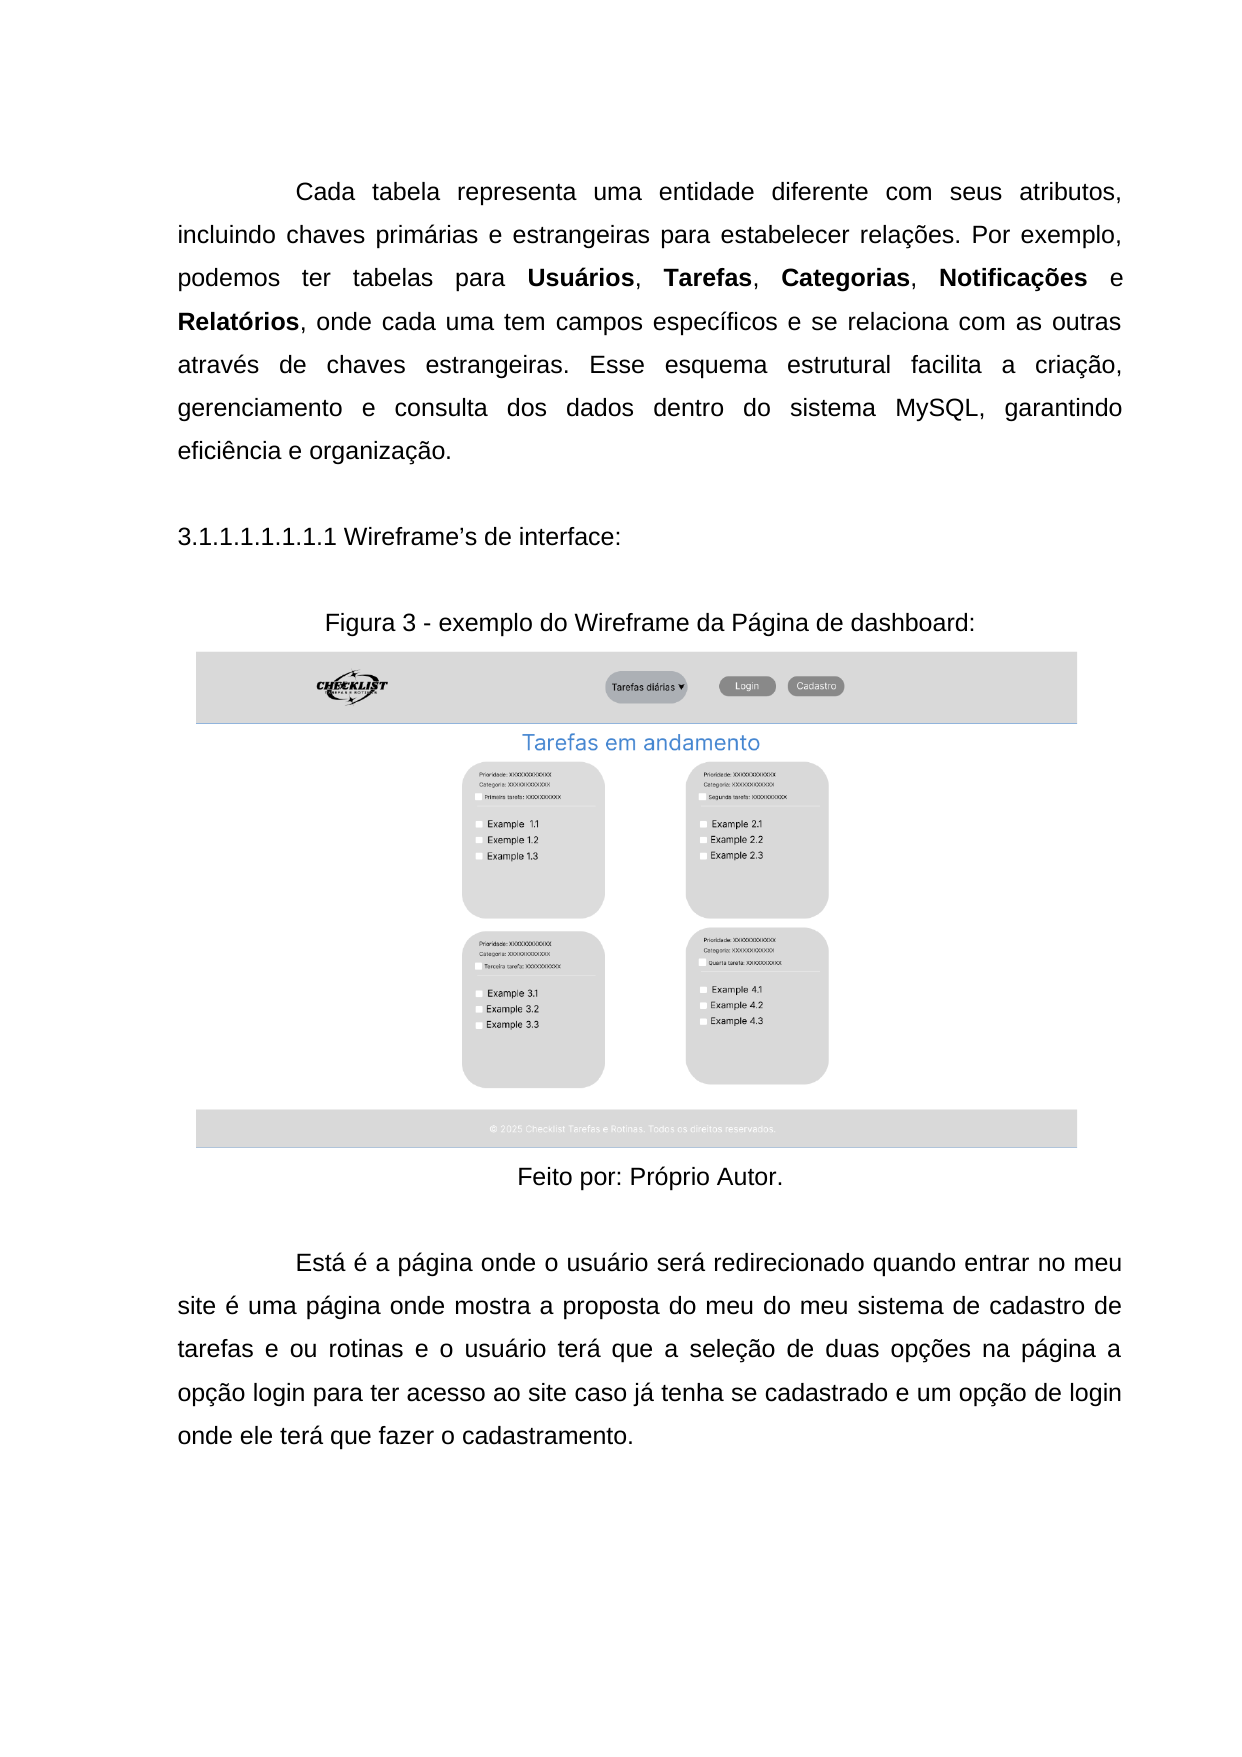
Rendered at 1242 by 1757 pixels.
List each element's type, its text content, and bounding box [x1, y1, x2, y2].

text Cada tabela representa uma entidade diferente com seus atributos, incluindo chaves primárias e estrangeiras para estabelecer relações. Por exemplo, podemos ter tabelas para Usuários, Tarefas, Categorias, Notificações e Relatórios, onde cada uma tem campos específicos e se relaciona com as outras através de chaves estrangeiras. Esse esquema estrutural facilita a criação, gerenciamento e consulta dos dados dentro do sistema MySQL, garantindo eficiência e organização. [177, 177, 1123, 465]
text 3.1.1.1.1.1.1.1 Wireframe’s de interface: [177, 522, 1123, 551]
text Feito por: Próprio Autor. [177, 1162, 1123, 1191]
text Está é a página onde o usuário será redirecionado quando entrar no meu site é uma página onde mostra a proposta do meu do meu sistema de cadastro de tarefas e ou rotinas e o usuário terá que a seleção de duas opções na página a opção login para ter acesso ao site caso já tenha se cadastrado e um opção de login onde ele terá que fazer o cadastramento. [177, 1248, 1123, 1449]
text Figura 3 - exemplo do Wireframe da Página de dashboard: [177, 608, 1123, 637]
